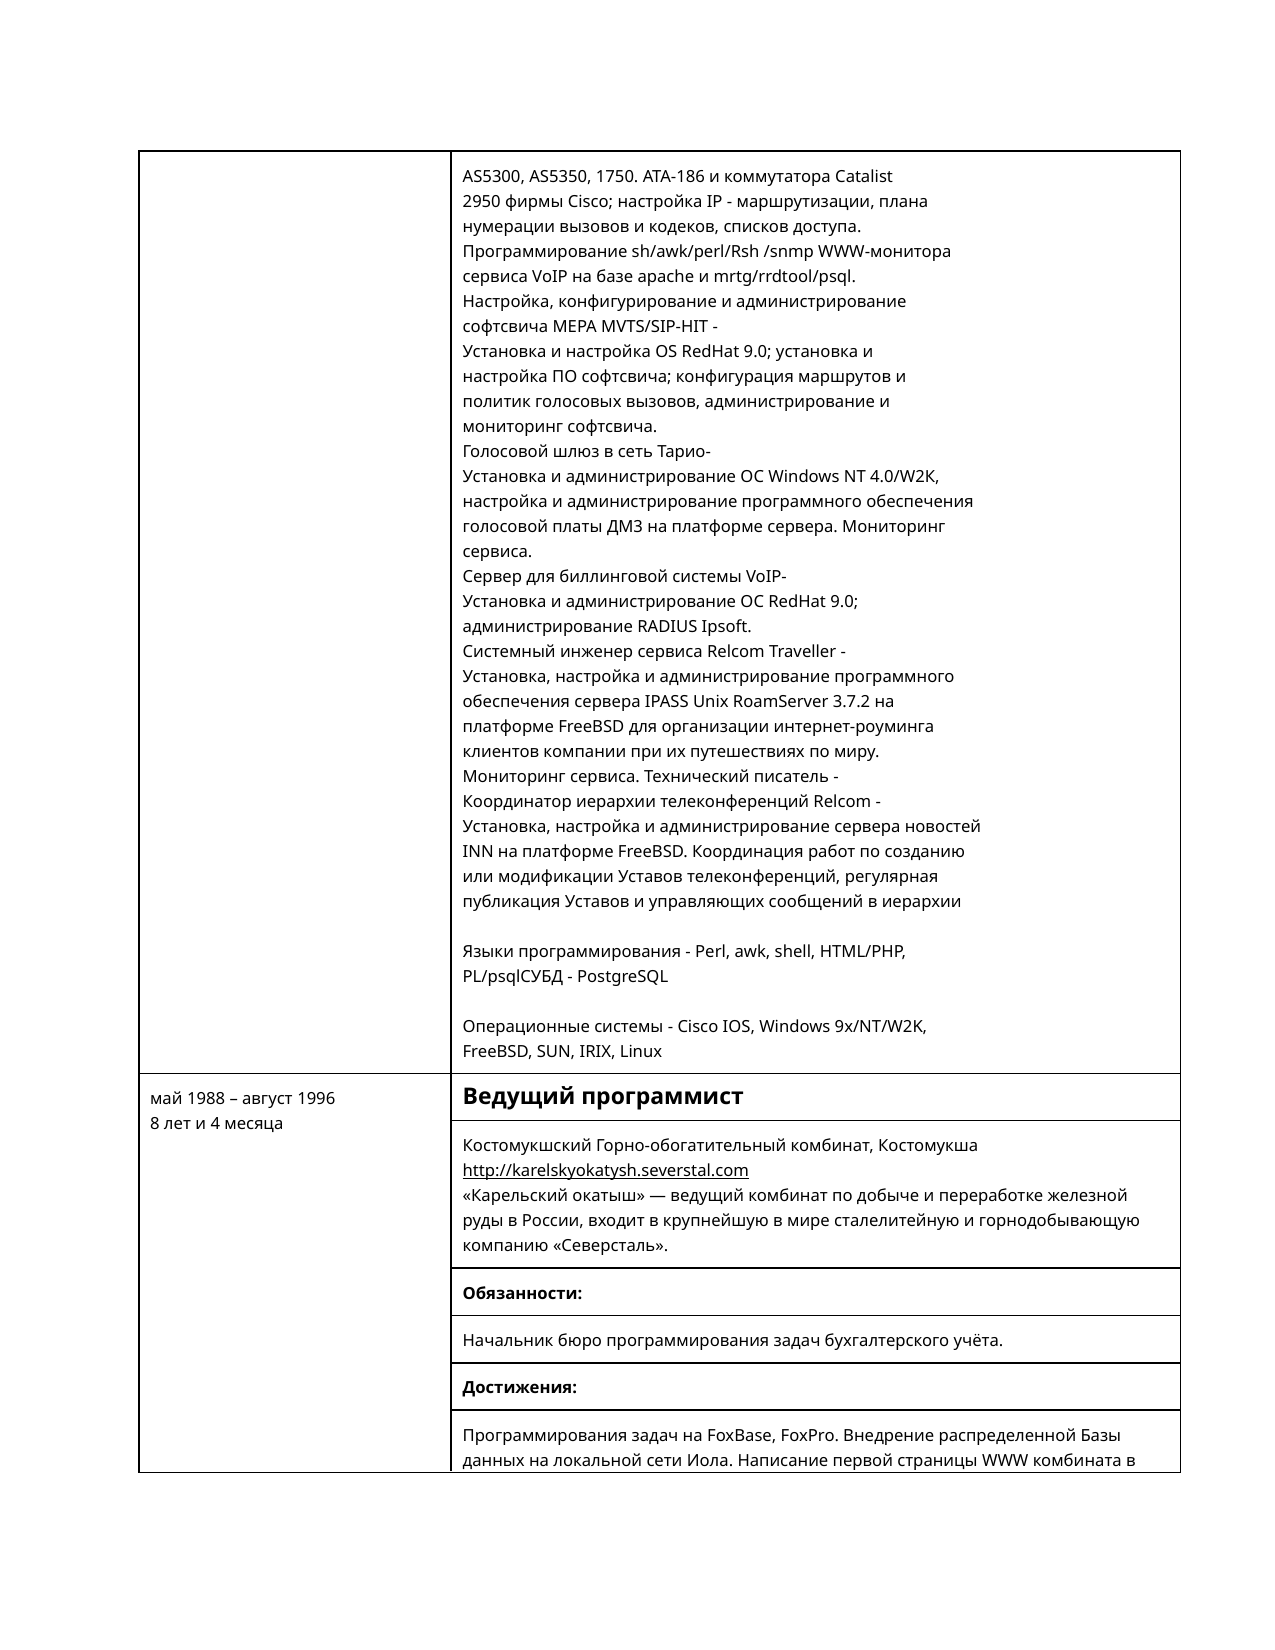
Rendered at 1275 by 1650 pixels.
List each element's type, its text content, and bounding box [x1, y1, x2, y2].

table_cell Достижения: [452, 1364, 1180, 1409]
table_cell Ведущий программист [452, 1074, 1180, 1120]
table_cell Обязанности: [452, 1269, 1180, 1314]
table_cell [452, 152, 1180, 1072]
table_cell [452, 1411, 1180, 1471]
table_cell Начальник бюро программирования задач бухгалтерского учёта. [452, 1316, 1180, 1362]
table_cell май 1988 – август 1996 8 лет и 4 месяца [140, 1074, 450, 1471]
table_cell Костомукшский Горно-обогатительный комбинат, Костомукша http://karelskyokatysh.severstal.com «Карельский окатыш» — ведущий комбинат по добыче и переработке железной руды в России, входит в крупнейшую в мире сталелитейную и горнодобывающую компанию «Северсталь». [452, 1121, 1180, 1267]
